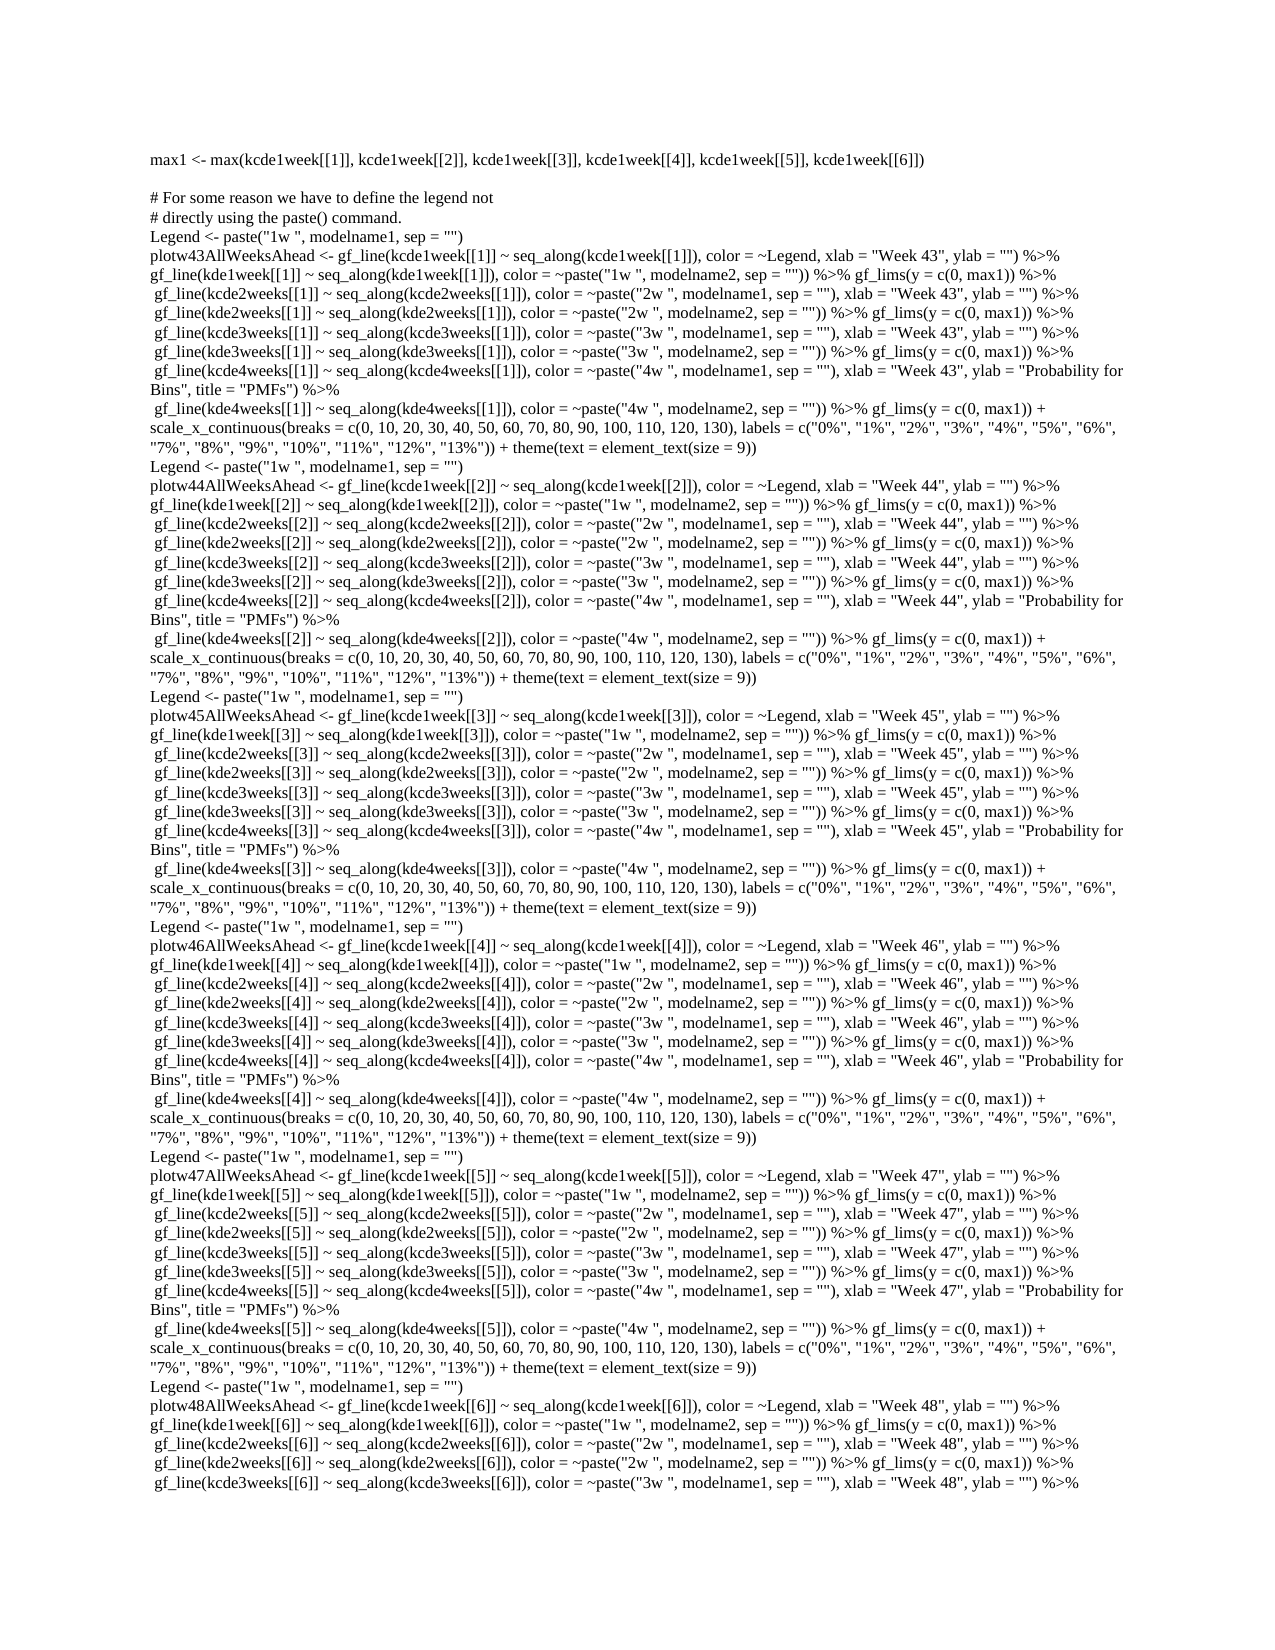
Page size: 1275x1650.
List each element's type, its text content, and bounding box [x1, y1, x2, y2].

text gf_line(kcde2weeks[[5]] ~ seq_along(kcde2weeks[[5]]), color = ~paste("2w ", modelname1, sep = ""), xlab = "Week 47", ylab = "") %>% [150, 1204, 1125, 1223]
text gf_line(kde3weeks[[2]] ~ seq_along(kde3weeks[[2]]), color = ~paste("3w ", modelname2, sep = "")) %>% gf_lims(y = c(0, max1)) %>% [150, 572, 1125, 591]
text gf_line(kde2weeks[[3]] ~ seq_along(kde2weeks[[3]]), color = ~paste("2w ", modelname2, sep = "")) %>% gf_lims(y = c(0, max1)) %>% [150, 763, 1125, 782]
text Legend <- paste("1w ", modelname1, sep = "") [150, 457, 1125, 476]
text gf_line(kcde2weeks[[6]] ~ seq_along(kcde2weeks[[6]]), color = ~paste("2w ", modelname1, sep = ""), xlab = "Week 48", ylab = "") %>% [150, 1434, 1125, 1453]
text gf_line(kcde3weeks[[2]] ~ seq_along(kcde3weeks[[2]]), color = ~paste("3w ", modelname1, sep = ""), xlab = "Week 44", ylab = "") %>% [150, 552, 1125, 572]
text gf_line(kcde3weeks[[6]] ~ seq_along(kcde3weeks[[6]]), color = ~paste("3w ", modelname1, sep = ""), xlab = "Week 48", ylab = "") %>% [150, 1472, 1125, 1492]
text gf_line(kde4weeks[[5]] ~ seq_along(kde4weeks[[5]]), color = ~paste("4w ", modelname2, sep = "")) %>% gf_lims(y = c(0, max1)) + scale_x_continuous(breaks = c(0, 10, 20, 30, 40, 50, 60, 70, 80, 90, 100, 110, 120, 130), labels = c("0%", "1%", "2%", "3%", "4%", "5%", "6%", "7%", "8%", "9%", "10%", "11%", "12%", "13%")) + theme(text = element_text(size = 9)) [150, 1319, 1125, 1377]
text gf_line(kde2weeks[[6]] ~ seq_along(kde2weeks[[6]]), color = ~paste("2w ", modelname2, sep = "")) %>% gf_lims(y = c(0, max1)) %>% [150, 1453, 1125, 1472]
text plotw44AllWeeksAhead <- gf_line(kcde1week[[2]] ~ seq_along(kcde1week[[2]]), color = ~Legend, xlab = "Week 44", ylab = "") %>% gf_line(kde1week[[2]] ~ seq_along(kde1week[[2]]), color = ~paste("1w ", modelname2, sep = "")) %>% gf_lims(y = c(0, max1)) %>% [150, 476, 1125, 514]
text gf_line(kcde4weeks[[2]] ~ seq_along(kcde4weeks[[2]]), color = ~paste("4w ", modelname1, sep = ""), xlab = "Week 44", ylab = "Probability for Bins", title = "PMFs") %>% [150, 591, 1125, 629]
text gf_line(kcde2weeks[[4]] ~ seq_along(kcde2weeks[[4]]), color = ~paste("2w ", modelname1, sep = ""), xlab = "Week 46", ylab = "") %>% [150, 974, 1125, 993]
text Legend <- paste("1w ", modelname1, sep = "") [150, 1147, 1125, 1166]
text plotw47AllWeeksAhead <- gf_line(kcde1week[[5]] ~ seq_along(kcde1week[[5]]), color = ~Legend, xlab = "Week 47", ylab = "") %>% gf_line(kde1week[[5]] ~ seq_along(kde1week[[5]]), color = ~paste("1w ", modelname2, sep = "")) %>% gf_lims(y = c(0, max1)) %>% [150, 1166, 1125, 1204]
text gf_line(kcde3weeks[[4]] ~ seq_along(kcde3weeks[[4]]), color = ~paste("3w ", modelname1, sep = ""), xlab = "Week 46", ylab = "") %>% [150, 1012, 1125, 1032]
text gf_line(kde4weeks[[1]] ~ seq_along(kde4weeks[[1]]), color = ~paste("4w ", modelname2, sep = "")) %>% gf_lims(y = c(0, max1)) + scale_x_continuous(breaks = c(0, 10, 20, 30, 40, 50, 60, 70, 80, 90, 100, 110, 120, 130), labels = c("0%", "1%", "2%", "3%", "4%", "5%", "6%", "7%", "8%", "9%", "10%", "11%", "12%", "13%")) + theme(text = element_text(size = 9)) [150, 399, 1125, 457]
text max1 <- max(kcde1week[[1]], kcde1week[[2]], kcde1week[[3]], kcde1week[[4]], kcde1week[[5]], kcde1week[[6]]) [150, 150, 1125, 169]
text gf_line(kcde4weeks[[4]] ~ seq_along(kcde4weeks[[4]]), color = ~paste("4w ", modelname1, sep = ""), xlab = "Week 46", ylab = "Probability for Bins", title = "PMFs") %>% [150, 1051, 1125, 1089]
text plotw46AllWeeksAhead <- gf_line(kcde1week[[4]] ~ seq_along(kcde1week[[4]]), color = ~Legend, xlab = "Week 46", ylab = "") %>% gf_line(kde1week[[4]] ~ seq_along(kde1week[[4]]), color = ~paste("1w ", modelname2, sep = "")) %>% gf_lims(y = c(0, max1)) %>% [150, 936, 1125, 974]
text gf_line(kcde4weeks[[5]] ~ seq_along(kcde4weeks[[5]]), color = ~paste("4w ", modelname1, sep = ""), xlab = "Week 47", ylab = "Probability for Bins", title = "PMFs") %>% [150, 1281, 1125, 1319]
text # directly using the paste() command. [150, 207, 1125, 227]
text gf_line(kde3weeks[[3]] ~ seq_along(kde3weeks[[3]]), color = ~paste("3w ", modelname2, sep = "")) %>% gf_lims(y = c(0, max1)) %>% [150, 802, 1125, 821]
text gf_line(kcde3weeks[[3]] ~ seq_along(kcde3weeks[[3]]), color = ~paste("3w ", modelname1, sep = ""), xlab = "Week 45", ylab = "") %>% [150, 782, 1125, 802]
text Legend <- paste("1w ", modelname1, sep = "") [150, 917, 1125, 936]
text gf_line(kde2weeks[[1]] ~ seq_along(kde2weeks[[1]]), color = ~paste("2w ", modelname2, sep = "")) %>% gf_lims(y = c(0, max1)) %>% [150, 303, 1125, 322]
text plotw45AllWeeksAhead <- gf_line(kcde1week[[3]] ~ seq_along(kcde1week[[3]]), color = ~Legend, xlab = "Week 45", ylab = "") %>% gf_line(kde1week[[3]] ~ seq_along(kde1week[[3]]), color = ~paste("1w ", modelname2, sep = "")) %>% gf_lims(y = c(0, max1)) %>% [150, 706, 1125, 744]
text gf_line(kcde2weeks[[1]] ~ seq_along(kcde2weeks[[1]]), color = ~paste("2w ", modelname1, sep = ""), xlab = "Week 43", ylab = "") %>% [150, 284, 1125, 303]
text gf_line(kcde4weeks[[1]] ~ seq_along(kcde4weeks[[1]]), color = ~paste("4w ", modelname1, sep = ""), xlab = "Week 43", ylab = "Probability for Bins", title = "PMFs") %>% [150, 361, 1125, 399]
text gf_line(kde3weeks[[4]] ~ seq_along(kde3weeks[[4]]), color = ~paste("3w ", modelname2, sep = "")) %>% gf_lims(y = c(0, max1)) %>% [150, 1032, 1125, 1051]
text gf_line(kde4weeks[[4]] ~ seq_along(kde4weeks[[4]]), color = ~paste("4w ", modelname2, sep = "")) %>% gf_lims(y = c(0, max1)) + scale_x_continuous(breaks = c(0, 10, 20, 30, 40, 50, 60, 70, 80, 90, 100, 110, 120, 130), labels = c("0%", "1%", "2%", "3%", "4%", "5%", "6%", "7%", "8%", "9%", "10%", "11%", "12%", "13%")) + theme(text = element_text(size = 9)) [150, 1089, 1125, 1147]
text plotw48AllWeeksAhead <- gf_line(kcde1week[[6]] ~ seq_along(kcde1week[[6]]), color = ~Legend, xlab = "Week 48", ylab = "") %>% gf_line(kde1week[[6]] ~ seq_along(kde1week[[6]]), color = ~paste("1w ", modelname2, sep = "")) %>% gf_lims(y = c(0, max1)) %>% [150, 1396, 1125, 1434]
text # For some reason we have to define the legend not [150, 188, 1125, 207]
text gf_line(kcde2weeks[[2]] ~ seq_along(kcde2weeks[[2]]), color = ~paste("2w ", modelname1, sep = ""), xlab = "Week 44", ylab = "") %>% [150, 514, 1125, 533]
text gf_line(kcde3weeks[[5]] ~ seq_along(kcde3weeks[[5]]), color = ~paste("3w ", modelname1, sep = ""), xlab = "Week 47", ylab = "") %>% [150, 1242, 1125, 1262]
text gf_line(kde3weeks[[5]] ~ seq_along(kde3weeks[[5]]), color = ~paste("3w ", modelname2, sep = "")) %>% gf_lims(y = c(0, max1)) %>% [150, 1262, 1125, 1281]
text Legend <- paste("1w ", modelname1, sep = "") [150, 1377, 1125, 1396]
text gf_line(kcde4weeks[[3]] ~ seq_along(kcde4weeks[[3]]), color = ~paste("4w ", modelname1, sep = ""), xlab = "Week 45", ylab = "Probability for Bins", title = "PMFs") %>% [150, 821, 1125, 859]
text gf_line(kde2weeks[[5]] ~ seq_along(kde2weeks[[5]]), color = ~paste("2w ", modelname2, sep = "")) %>% gf_lims(y = c(0, max1)) %>% [150, 1223, 1125, 1242]
text plotw43AllWeeksAhead <- gf_line(kcde1week[[1]] ~ seq_along(kcde1week[[1]]), color = ~Legend, xlab = "Week 43", ylab = "") %>% gf_line(kde1week[[1]] ~ seq_along(kde1week[[1]]), color = ~paste("1w ", modelname2, sep = "")) %>% gf_lims(y = c(0, max1)) %>% [150, 246, 1125, 284]
text gf_line(kde4weeks[[3]] ~ seq_along(kde4weeks[[3]]), color = ~paste("4w ", modelname2, sep = "")) %>% gf_lims(y = c(0, max1)) + scale_x_continuous(breaks = c(0, 10, 20, 30, 40, 50, 60, 70, 80, 90, 100, 110, 120, 130), labels = c("0%", "1%", "2%", "3%", "4%", "5%", "6%", "7%", "8%", "9%", "10%", "11%", "12%", "13%")) + theme(text = element_text(size = 9)) [150, 859, 1125, 917]
text gf_line(kde4weeks[[2]] ~ seq_along(kde4weeks[[2]]), color = ~paste("4w ", modelname2, sep = "")) %>% gf_lims(y = c(0, max1)) + scale_x_continuous(breaks = c(0, 10, 20, 30, 40, 50, 60, 70, 80, 90, 100, 110, 120, 130), labels = c("0%", "1%", "2%", "3%", "4%", "5%", "6%", "7%", "8%", "9%", "10%", "11%", "12%", "13%")) + theme(text = element_text(size = 9)) [150, 629, 1125, 687]
text gf_line(kde3weeks[[1]] ~ seq_along(kde3weeks[[1]]), color = ~paste("3w ", modelname2, sep = "")) %>% gf_lims(y = c(0, max1)) %>% [150, 342, 1125, 361]
text Legend <- paste("1w ", modelname1, sep = "") [150, 227, 1125, 246]
text gf_line(kde2weeks[[4]] ~ seq_along(kde2weeks[[4]]), color = ~paste("2w ", modelname2, sep = "")) %>% gf_lims(y = c(0, max1)) %>% [150, 993, 1125, 1012]
text gf_line(kcde2weeks[[3]] ~ seq_along(kcde2weeks[[3]]), color = ~paste("2w ", modelname1, sep = ""), xlab = "Week 45", ylab = "") %>% [150, 744, 1125, 763]
text gf_line(kcde3weeks[[1]] ~ seq_along(kcde3weeks[[1]]), color = ~paste("3w ", modelname1, sep = ""), xlab = "Week 43", ylab = "") %>% [150, 322, 1125, 342]
text gf_line(kde2weeks[[2]] ~ seq_along(kde2weeks[[2]]), color = ~paste("2w ", modelname2, sep = "")) %>% gf_lims(y = c(0, max1)) %>% [150, 533, 1125, 552]
text Legend <- paste("1w ", modelname1, sep = "") [150, 687, 1125, 706]
